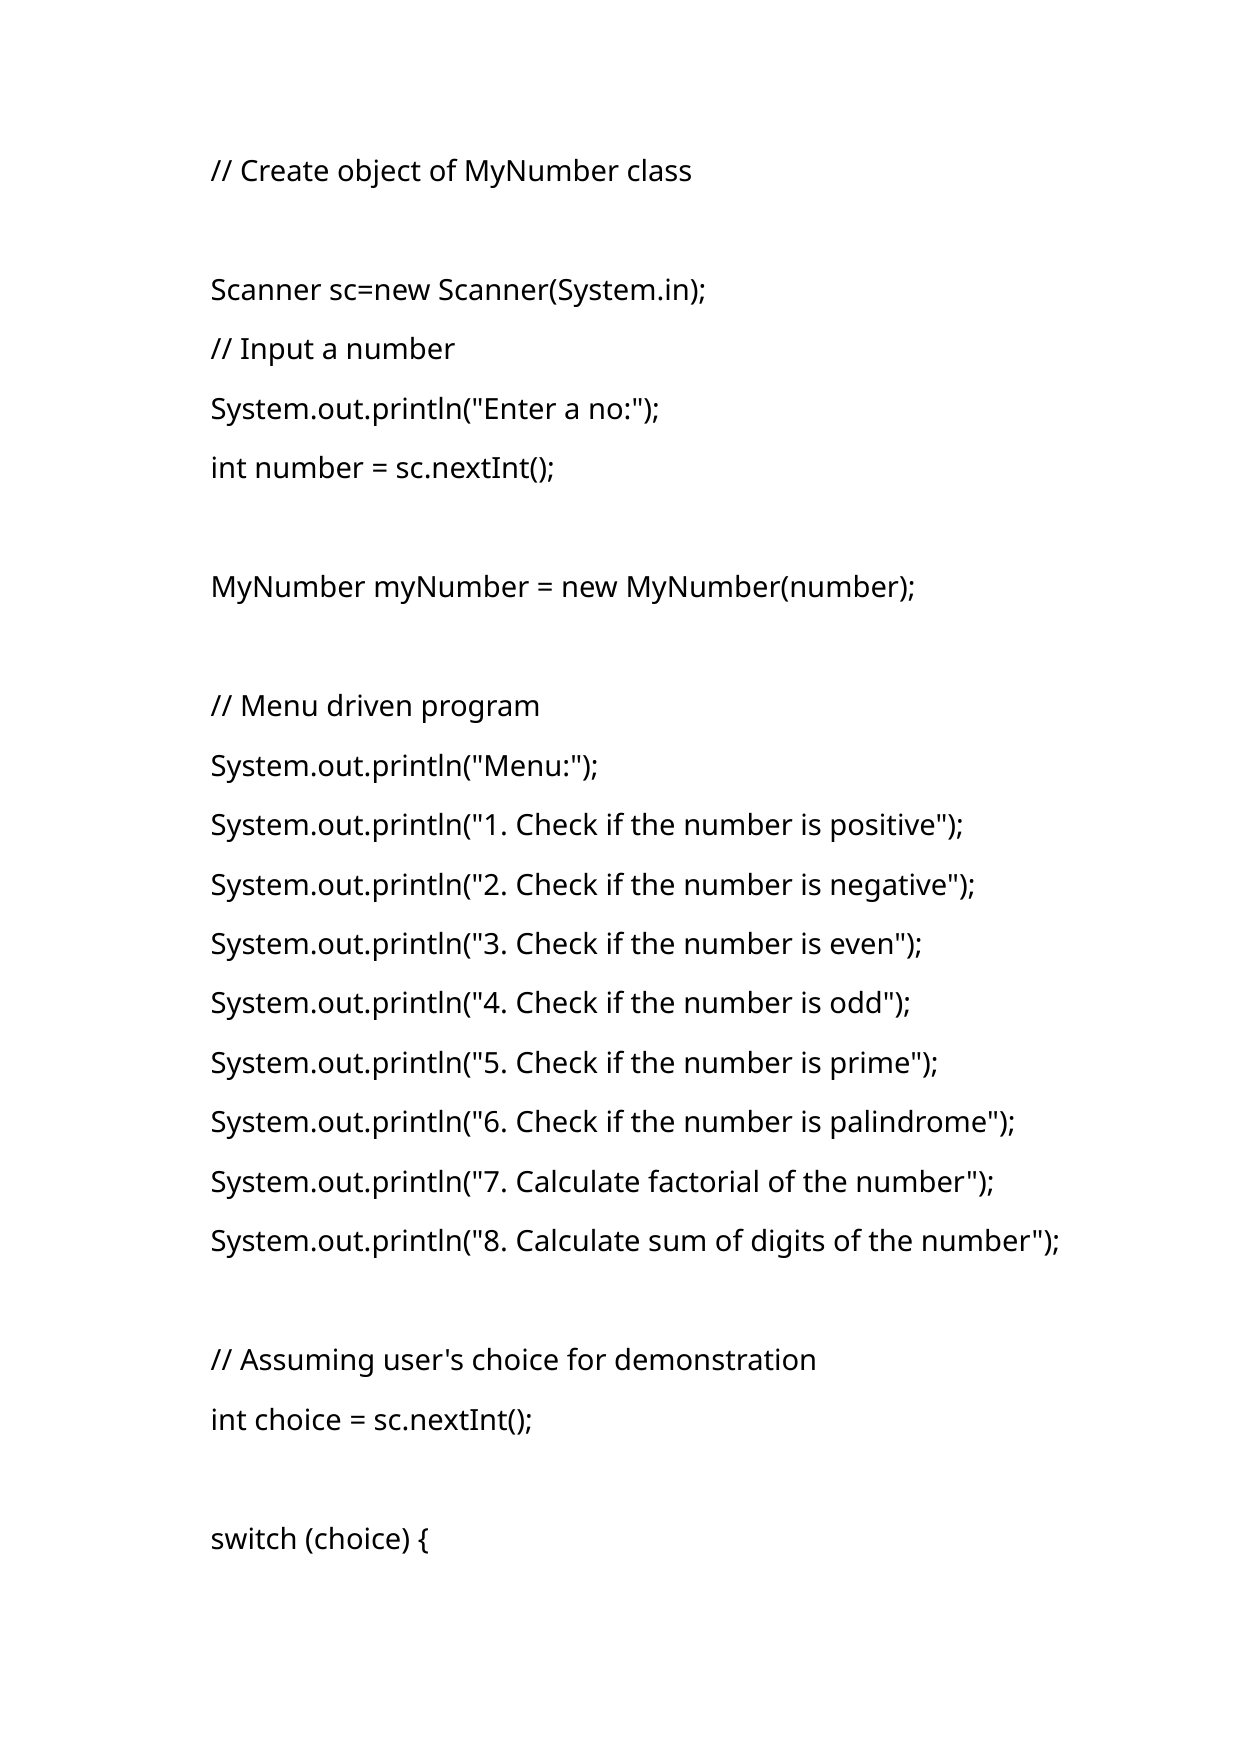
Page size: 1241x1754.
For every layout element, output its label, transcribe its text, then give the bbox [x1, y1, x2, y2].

text System.out.println("4. Check if the number is odd"); [150, 983, 1090, 1022]
text System.out.println("5. Check if the number is prime"); [150, 1042, 1090, 1082]
text System.out.println("Menu:"); [150, 745, 1090, 784]
text System.out.println("7. Calculate factorial of the number"); [150, 1161, 1090, 1201]
text System.out.println("1. Check if the number is positive"); [150, 804, 1090, 844]
text System.out.println("6. Check if the number is palindrome"); [150, 1102, 1090, 1141]
text switch (choice) { [150, 1518, 1090, 1558]
text // Assuming user's choice for demonstration [150, 1339, 1090, 1379]
text int choice = sc.nextInt(); [150, 1399, 1090, 1439]
text // Input a number [150, 328, 1090, 368]
text System.out.println("3. Check if the number is even"); [150, 923, 1090, 963]
text System.out.println("Enter a no:"); [150, 388, 1090, 428]
text Scanner sc=new Scanner(System.in); [150, 269, 1090, 309]
text // Create object of MyNumber class [150, 150, 1090, 190]
text // Menu driven program [150, 685, 1090, 725]
text MyNumber myNumber = new MyNumber(number); [150, 566, 1090, 606]
text System.out.println("8. Calculate sum of digits of the number"); [150, 1221, 1090, 1260]
text int number = sc.nextInt(); [150, 447, 1090, 487]
text System.out.println("2. Check if the number is negative"); [150, 864, 1090, 903]
